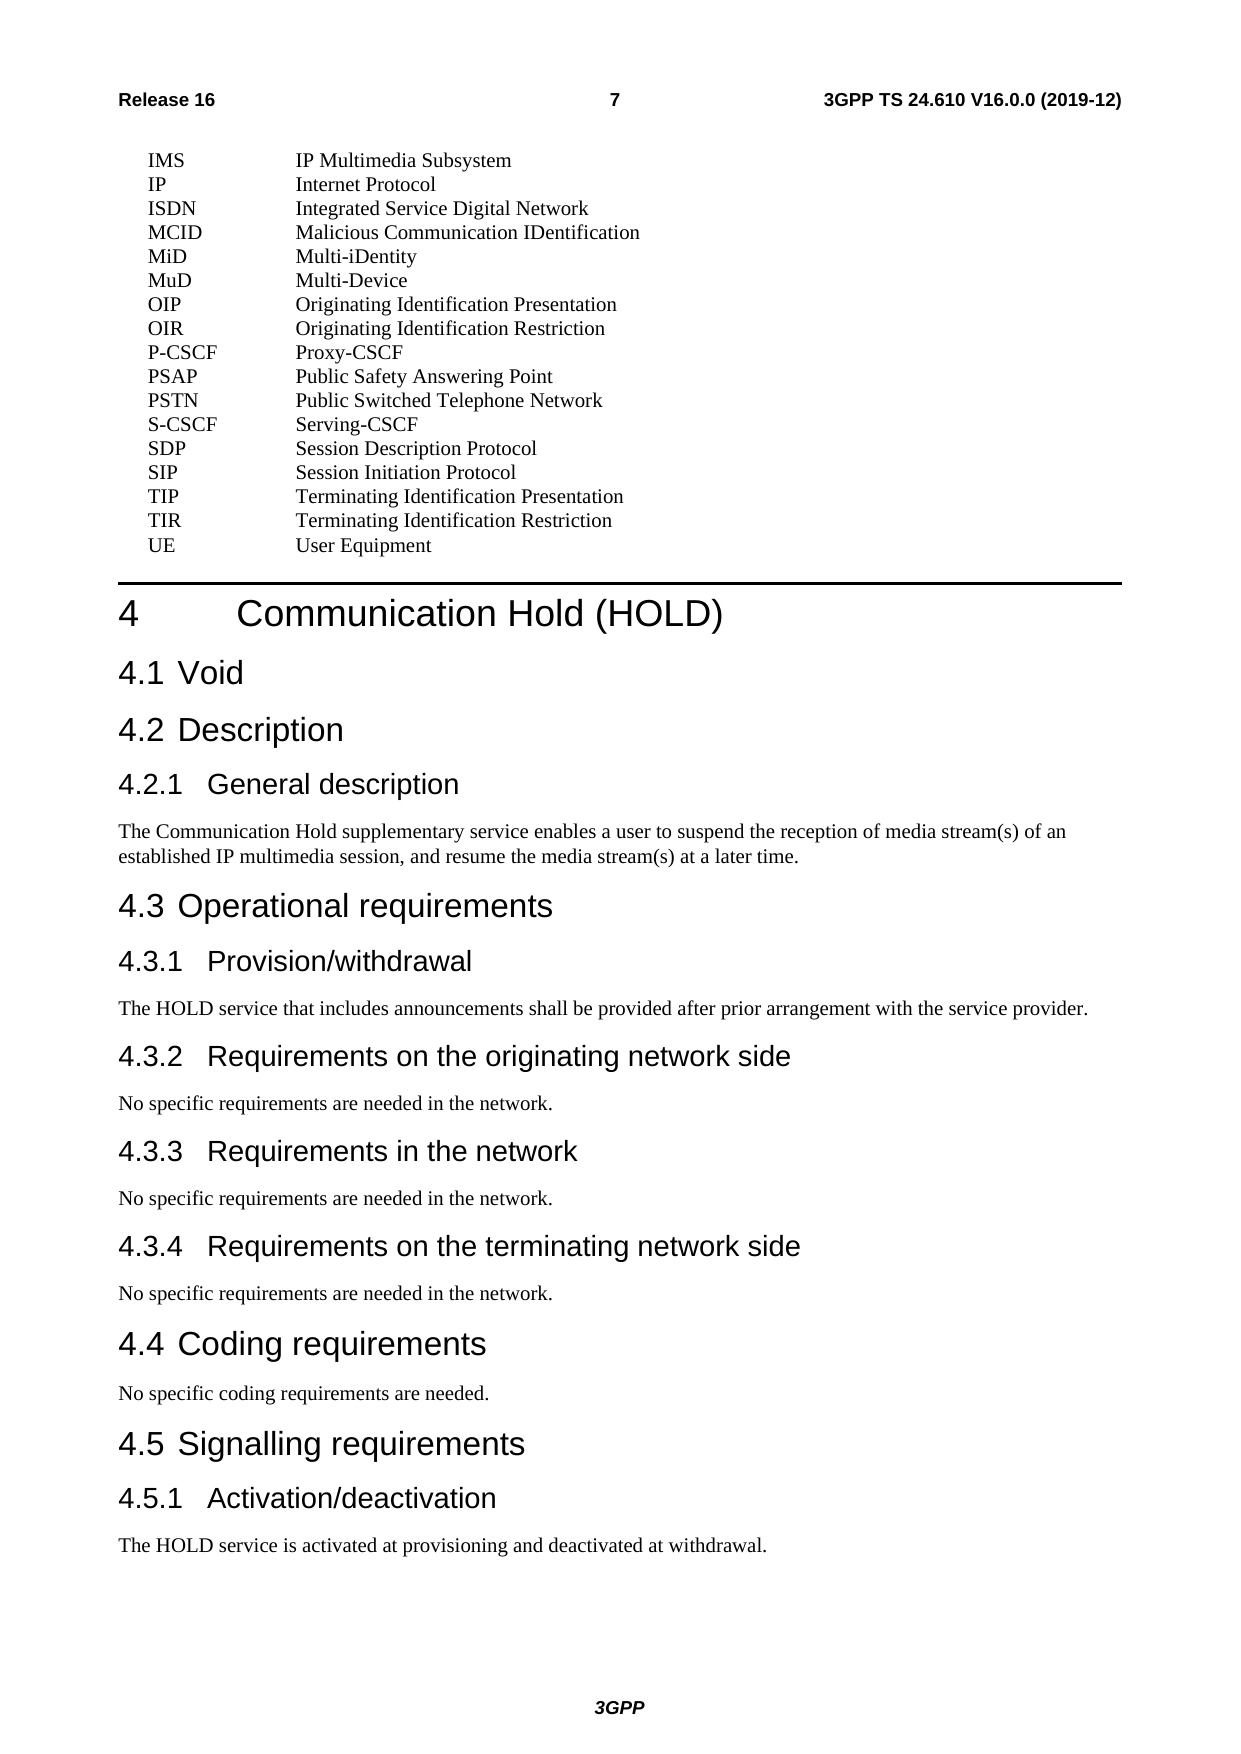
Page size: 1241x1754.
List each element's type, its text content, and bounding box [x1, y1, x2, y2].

text MiD Multi-iDentity [148, 244, 1122, 268]
subtitle 4.2.1 General description [118, 767, 1122, 801]
text No specific coding requirements are needed. [118, 1381, 1122, 1405]
text IMS IP Multimedia Subsystem [148, 147, 1122, 172]
subtitle 4.3 Operational requirements [118, 886, 1122, 925]
text TIR Terminating Identification Restriction [148, 508, 1122, 532]
text IP Internet Protocol [148, 172, 1122, 196]
subtitle 4.5 Signalling requirements [118, 1424, 1122, 1462]
text PSAP Public Safety Answering Point [148, 364, 1122, 388]
text No specific requirements are needed in the network. [118, 1091, 1122, 1115]
text The HOLD service that includes announcements shall be provided after prior arrangement with the service provider. [118, 996, 1122, 1020]
subtitle 4.3.1 Provision/withdrawal [118, 943, 1122, 977]
text SDP Session Description Protocol [148, 436, 1122, 460]
text TIP Terminating Identification Presentation [148, 484, 1122, 508]
text P-CSCF Proxy-CSCF [148, 340, 1122, 364]
text No specific requirements are needed in the network. [118, 1186, 1122, 1210]
text No specific requirements are needed in the network. [118, 1281, 1122, 1305]
text OIP Originating Identification Presentation [148, 292, 1122, 316]
text The HOLD service is activated at provisioning and deactivated at withdrawal. [118, 1533, 1122, 1557]
subtitle 4.5.1 Activation/deactivation [118, 1481, 1122, 1515]
subtitle 4.3.4 Requirements on the terminating network side [118, 1229, 1122, 1262]
subtitle 4.3.3 Requirements in the network [118, 1134, 1122, 1167]
text MuD Multi-Device [148, 268, 1122, 292]
subtitle 4.3.2 Requirements on the originating network side [118, 1039, 1122, 1072]
text ISDN Integrated Service Digital Network [148, 196, 1122, 220]
text UE User Equipment [148, 532, 1122, 557]
subtitle 4.4 Coding requirements [118, 1324, 1122, 1362]
text S-CSCF Serving-CSCF [148, 412, 1122, 436]
subtitle 4.1 Void [118, 653, 1122, 691]
text OIR Originating Identification Restriction [148, 316, 1122, 340]
text SIP Session Initiation Protocol [148, 460, 1122, 484]
text PSTN Public Switched Telephone Network [148, 388, 1122, 412]
subtitle 4.2 Description [118, 710, 1122, 748]
text The Communication Hold supplementary service enables a user to suspend the reception of media stream(s) of an established IP multimedia session, and resume the media stream(s) at a later time. [118, 819, 1122, 868]
subtitle 4 Communication Hold (HOLD) [118, 585, 1122, 634]
text MCID Malicious Communication IDentification [148, 220, 1122, 244]
